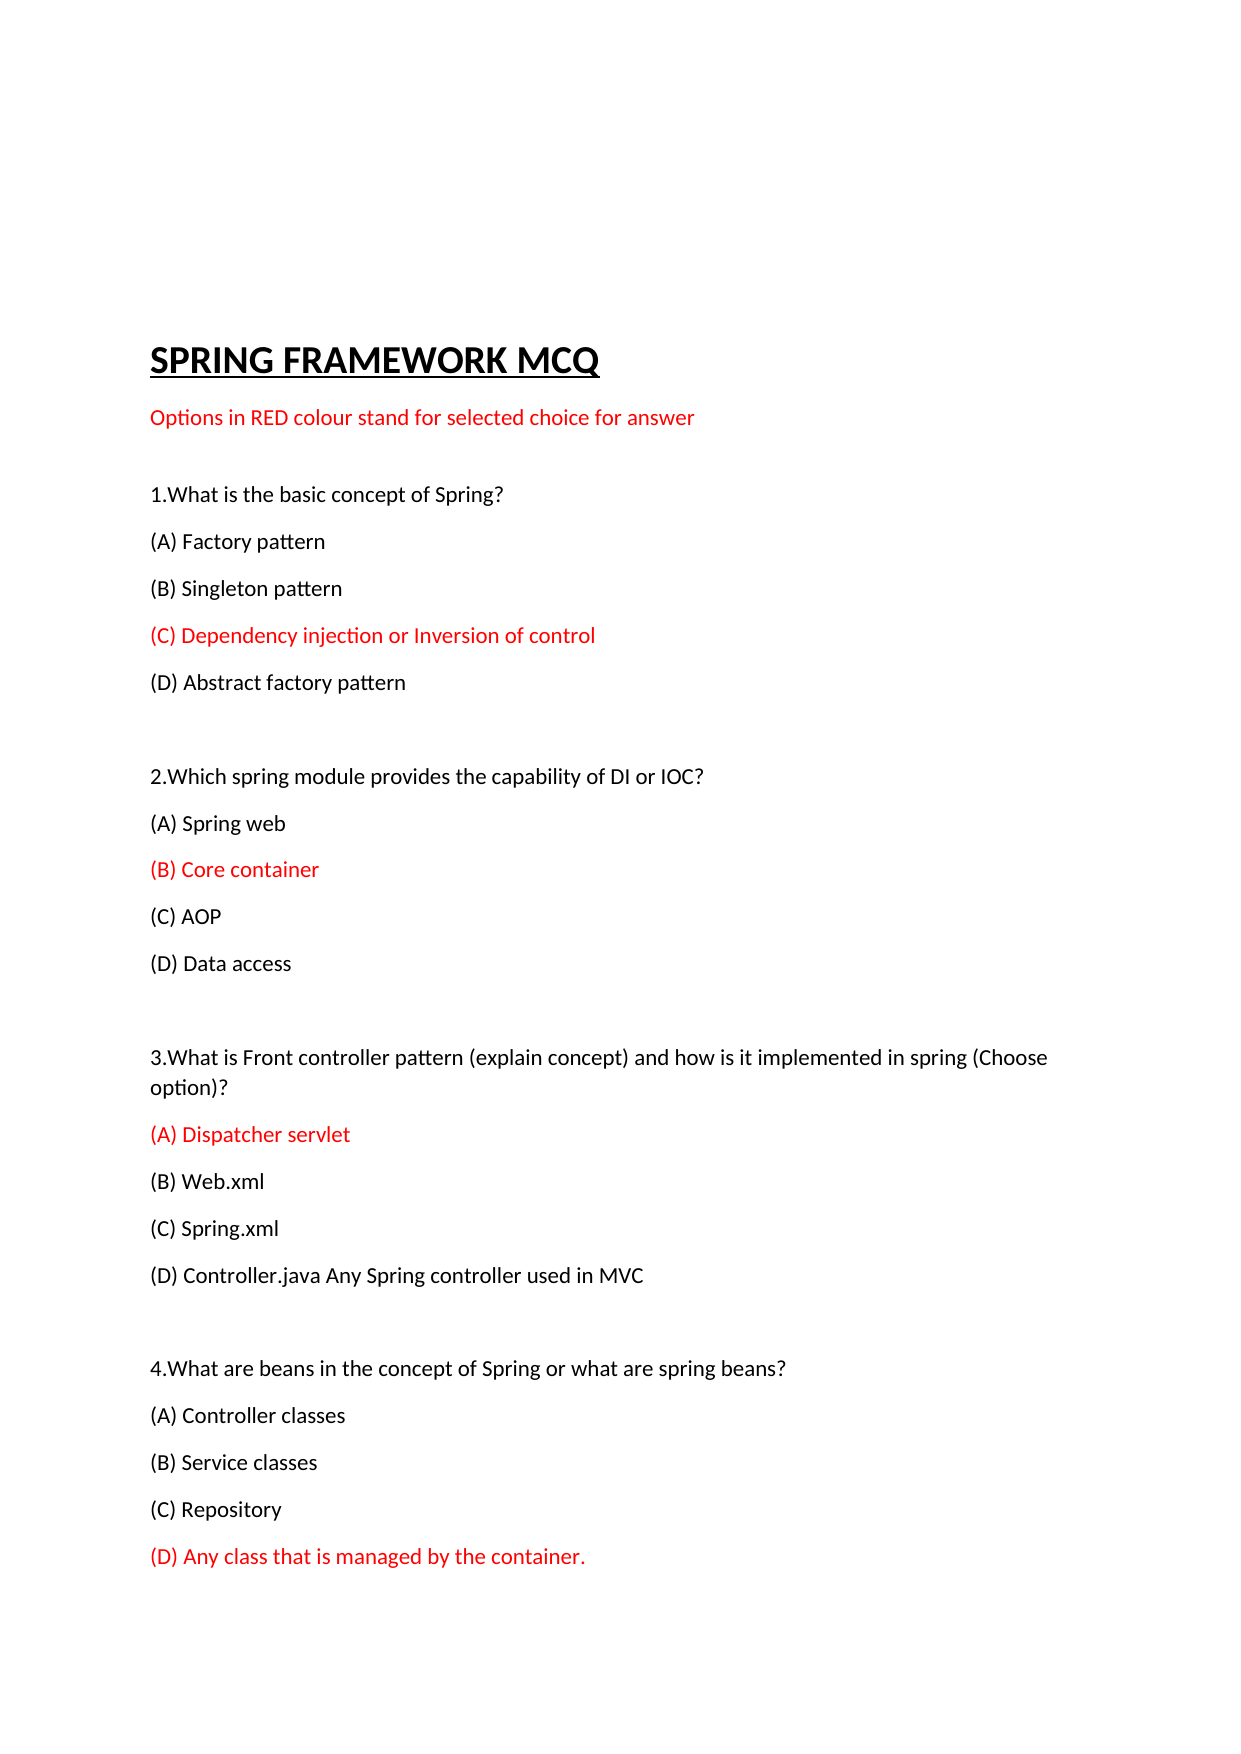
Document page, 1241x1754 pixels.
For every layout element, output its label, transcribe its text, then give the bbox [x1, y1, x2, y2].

text (D) Data access [150, 949, 1090, 977]
text (B) Core container [150, 856, 1090, 883]
text (B) Web.xml [150, 1167, 1090, 1195]
text (C) AOP [150, 902, 1090, 930]
text (B) Singleton pattern [150, 574, 1090, 602]
text (C) Spring.xml [150, 1214, 1090, 1242]
text (B) Service classes [150, 1448, 1090, 1476]
text (A) Factory pattern [150, 527, 1090, 555]
text 3.What is Front controller pattern (explain concept) and how is it implemented in spring (Choose option)? [150, 1043, 1090, 1101]
text SPRING FRAMEWORK MCQ [150, 334, 1090, 383]
text (A) Controller classes [150, 1401, 1090, 1429]
text (A) Spring web [150, 809, 1090, 837]
text (D) Abstract factory pattern [150, 668, 1090, 696]
text 4.What are beans in the concept of Spring or what are spring beans? [150, 1354, 1090, 1382]
text (D) Any class that is managed by the container. [150, 1542, 1090, 1570]
text (C) Repository [150, 1495, 1090, 1523]
text 1.What is the basic concept of Spring? [150, 481, 1090, 508]
text (C) Dependency injection or Inversion of control [150, 621, 1090, 649]
text 2.Which spring module provides the capability of DI or IOC? [150, 762, 1090, 790]
text (A) Dispatcher servlet [150, 1120, 1090, 1148]
text Options in RED colour stand for selected choice for answer [150, 403, 1090, 431]
text (D) Controller.java Any Spring controller used in MVC [150, 1261, 1090, 1289]
